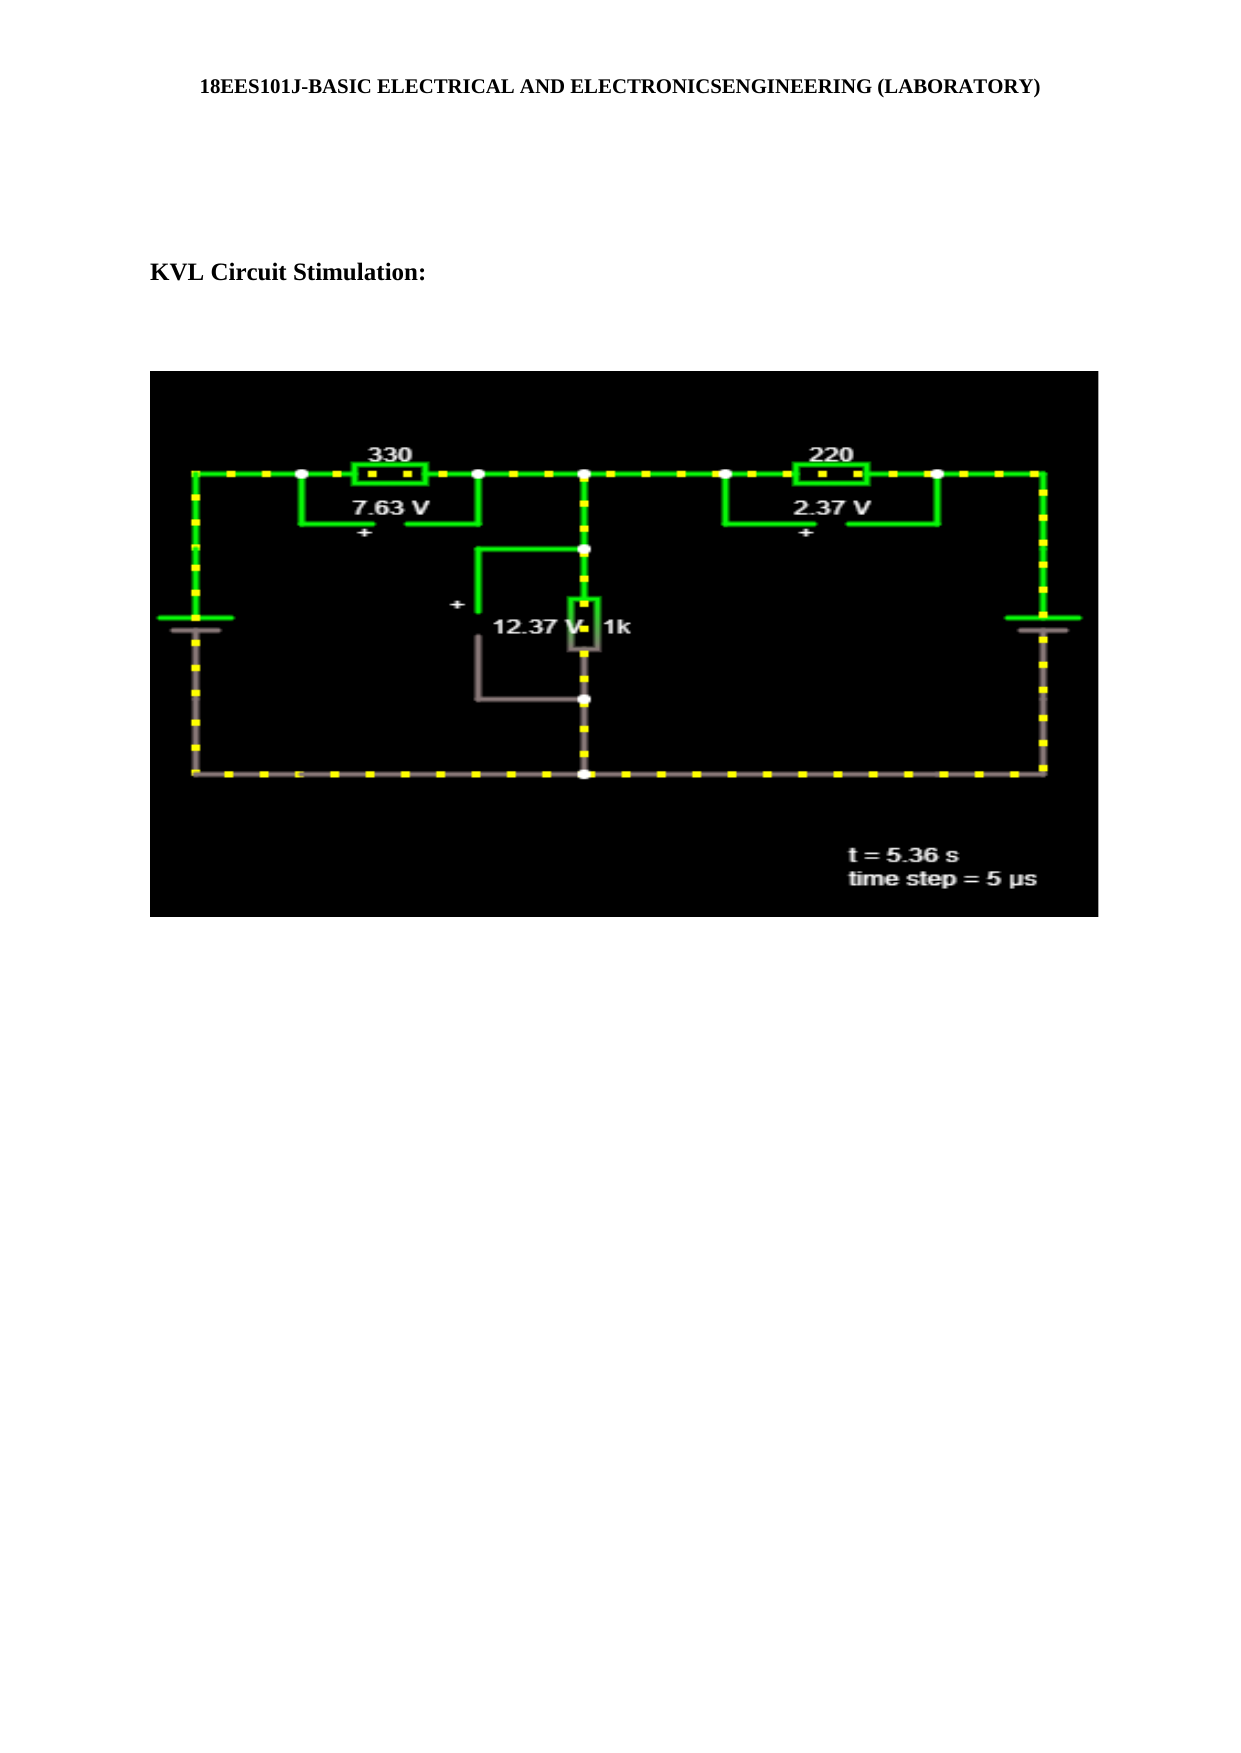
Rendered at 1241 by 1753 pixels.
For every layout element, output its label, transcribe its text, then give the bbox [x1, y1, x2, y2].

text KVL Circuit Stimulation: [150, 257, 1115, 285]
picture [150, 371, 1099, 917]
